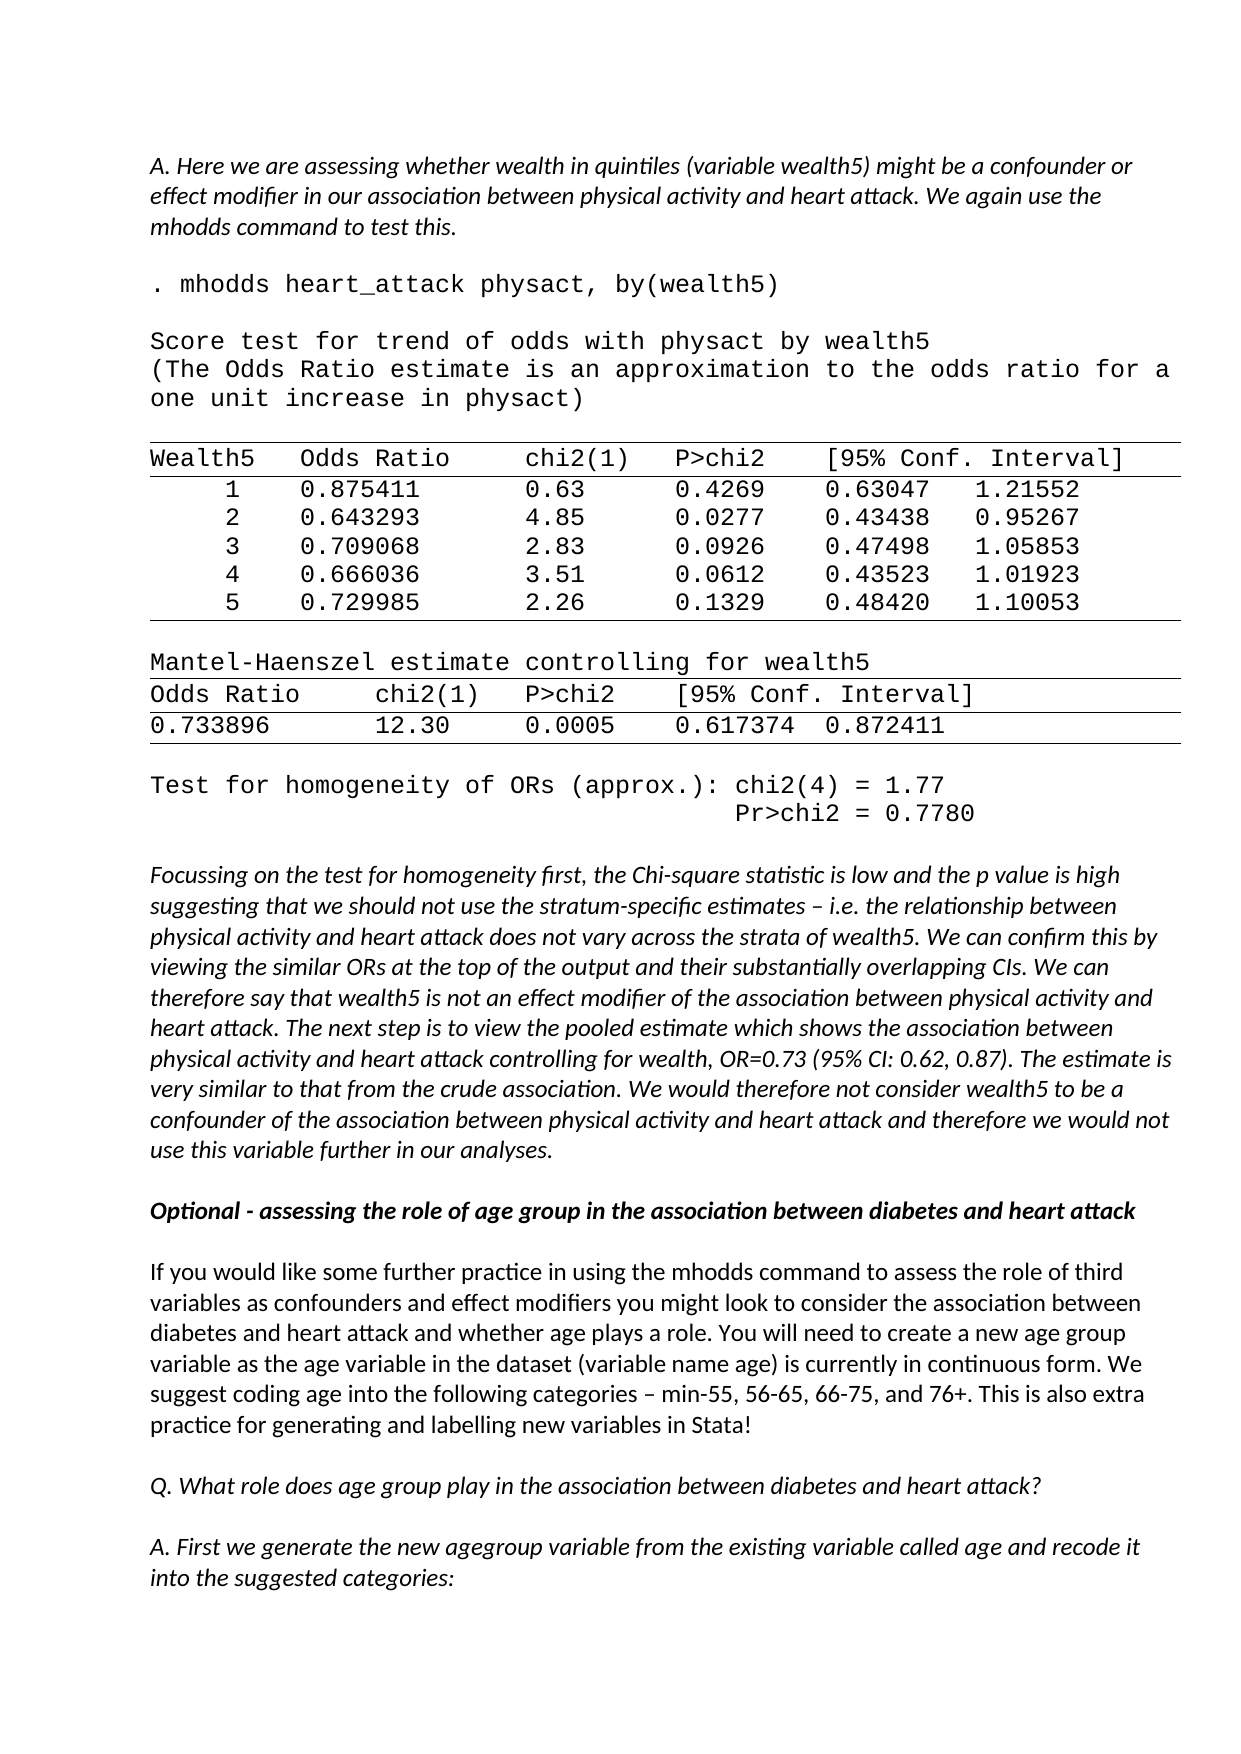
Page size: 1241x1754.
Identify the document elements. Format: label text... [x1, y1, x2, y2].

text Pr>chi2 = 0.7780 [150, 801, 1181, 829]
text A. Here we are assessing whether wealth in quintiles (variable wealth5) might be a confounder or effect modifier in our association between physical activity and heart attack. We again use the mhodds command to test this. [150, 150, 1181, 242]
text 1 0.875411 0.63 0.4269 0.63047 1.21552 [150, 477, 1181, 505]
text Mantel-Haenszel estimate controlling for wealth5 [150, 650, 1181, 678]
text Odds Ratio chi2(1) P>chi2 [95% Conf. Interval] [150, 679, 1181, 712]
text Focussing on the test for homogeneity first, the Chi-square statistic is low and the p value is high suggesting that we should not use the stratum-specific estimates – i.e. the relationship between physical activity and heart attack does not vary across the strata of wealth5. We can confirm this by viewing the similar ORs at the top of the output and their substantially overlapping CIs. We can therefore say that wealth5 is not an effect modifier of the association between physical activity and heart attack. The next step is to view the pooled estimate which shows the association between physical activity and heart attack controlling for wealth, OR=0.73 (95% CI: 0.62, 0.87). The estimate is very similar to that from the crude association. We would therefore not consider wealth5 to be a confounder of the association between physical activity and heart attack and therefore we would not use this variable further in our analyses. [150, 860, 1181, 1165]
text 4 0.666036 3.51 0.0612 0.43523 1.01923 [150, 562, 1181, 590]
text . mhodds heart_attack physact, by(wealth5) [150, 272, 1181, 300]
text 2 0.643293 4.85 0.0277 0.43438 0.95267 [150, 505, 1181, 533]
text (The Odds Ratio estimate is an approximation to the odds ratio for a one unit increase in physact) [150, 357, 1181, 414]
text 3 0.709068 2.83 0.0926 0.47498 1.05853 [150, 533, 1181, 562]
text If you would like some further practice in using the mhodds command to assess the role of third variables as confounders and effect modifiers you might look to consider the association between diabetes and heart attack and whether age plays a role. You will need to create a new age group variable as the age variable in the dataset (variable name age) is currently in continuous form. We suggest coding age into the following categories – min-55, 56-65, 66-75, and 76+. This is also extra practice for generating and labelling new variables in Stata! [150, 1256, 1181, 1439]
text 5 0.729985 2.26 0.1329 0.48420 1.10053 [150, 590, 1181, 620]
text Optional - assessing the role of age group in the association between diabetes and heart attack [150, 1195, 1181, 1226]
text A. First we generate the new agegroup variable from the existing variable called age and recode it into the suggested categories: [150, 1531, 1181, 1592]
text Test for homogeneity of ORs (approx.): chi2(4) = 1.77 [150, 772, 1181, 801]
text Q. What role does age group play in the association between diabetes and heart attack? [150, 1470, 1181, 1501]
text Wealth5 Odds Ratio chi2(1) P>chi2 [95% Conf. Interval] [150, 443, 1181, 476]
text Score test for trend of odds with physact by wealth5 [150, 329, 1181, 357]
text 0.733896 12.30 0.0005 0.617374 0.872411 [150, 713, 1181, 743]
